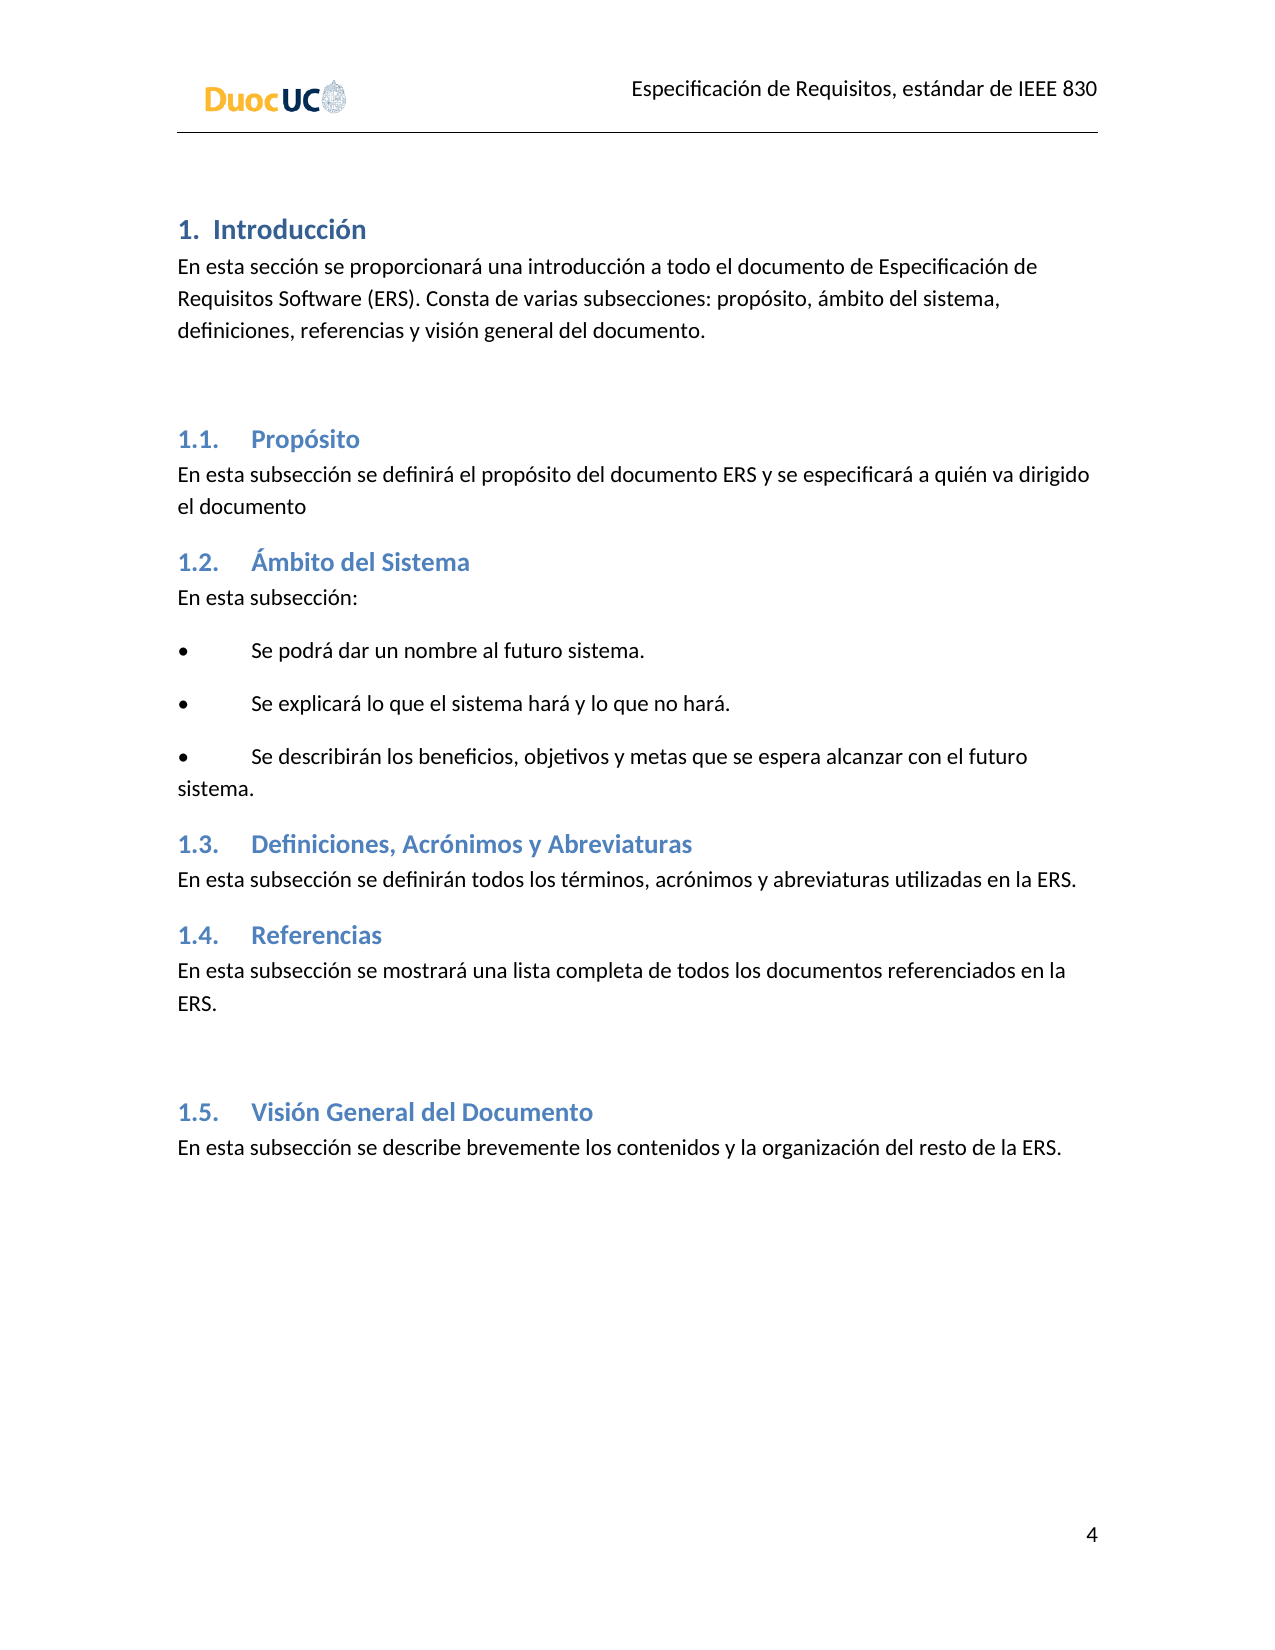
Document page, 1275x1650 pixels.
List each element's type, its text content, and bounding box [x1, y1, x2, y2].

text En esta subsección se definirá el propósito del documento ERS y se especificará a quién va dirigido el documento [177, 460, 1098, 520]
subtitle 1.4. Referencias [177, 918, 1098, 952]
subtitle 1.5. Visión General del Documento [177, 1095, 1098, 1128]
picture [198, 76, 351, 116]
subtitle 1.2. Ámbito del Sistema [177, 545, 1098, 578]
text En esta subsección: [177, 583, 1098, 611]
subtitle 1.3. Definiciones, Acrónimos y Abreviaturas [177, 828, 1098, 861]
text • Se describirán los beneficios, objetivos y metas que se espera alcanzar con el futuro sistema. [177, 742, 1098, 803]
text En esta sección se proporcionará una introducción a todo el documento de Especificación de Requisitos Software (ERS). Consta de varias subsecciones: propósito, ámbito del sistema, definiciones, referencias y visión general del documento. [177, 252, 1098, 344]
text En esta subsección se describe brevemente los contenidos y la organización del resto de la ERS. [177, 1133, 1098, 1161]
text En esta subsección se definirán todos los términos, acrónimos y abreviaturas utilizadas en la ERS. [177, 866, 1098, 893]
text • Se podrá dar un nombre al futuro sistema. [177, 636, 1098, 664]
text • Se explicará lo que el sistema hará y lo que no hará. [177, 689, 1098, 717]
text En esta subsección se mostrará una lista completa de todos los documentos referenciados en la ERS. [177, 956, 1098, 1017]
subtitle 1. Introducción [177, 211, 1098, 247]
subtitle 1.1. Propósito [177, 422, 1098, 455]
